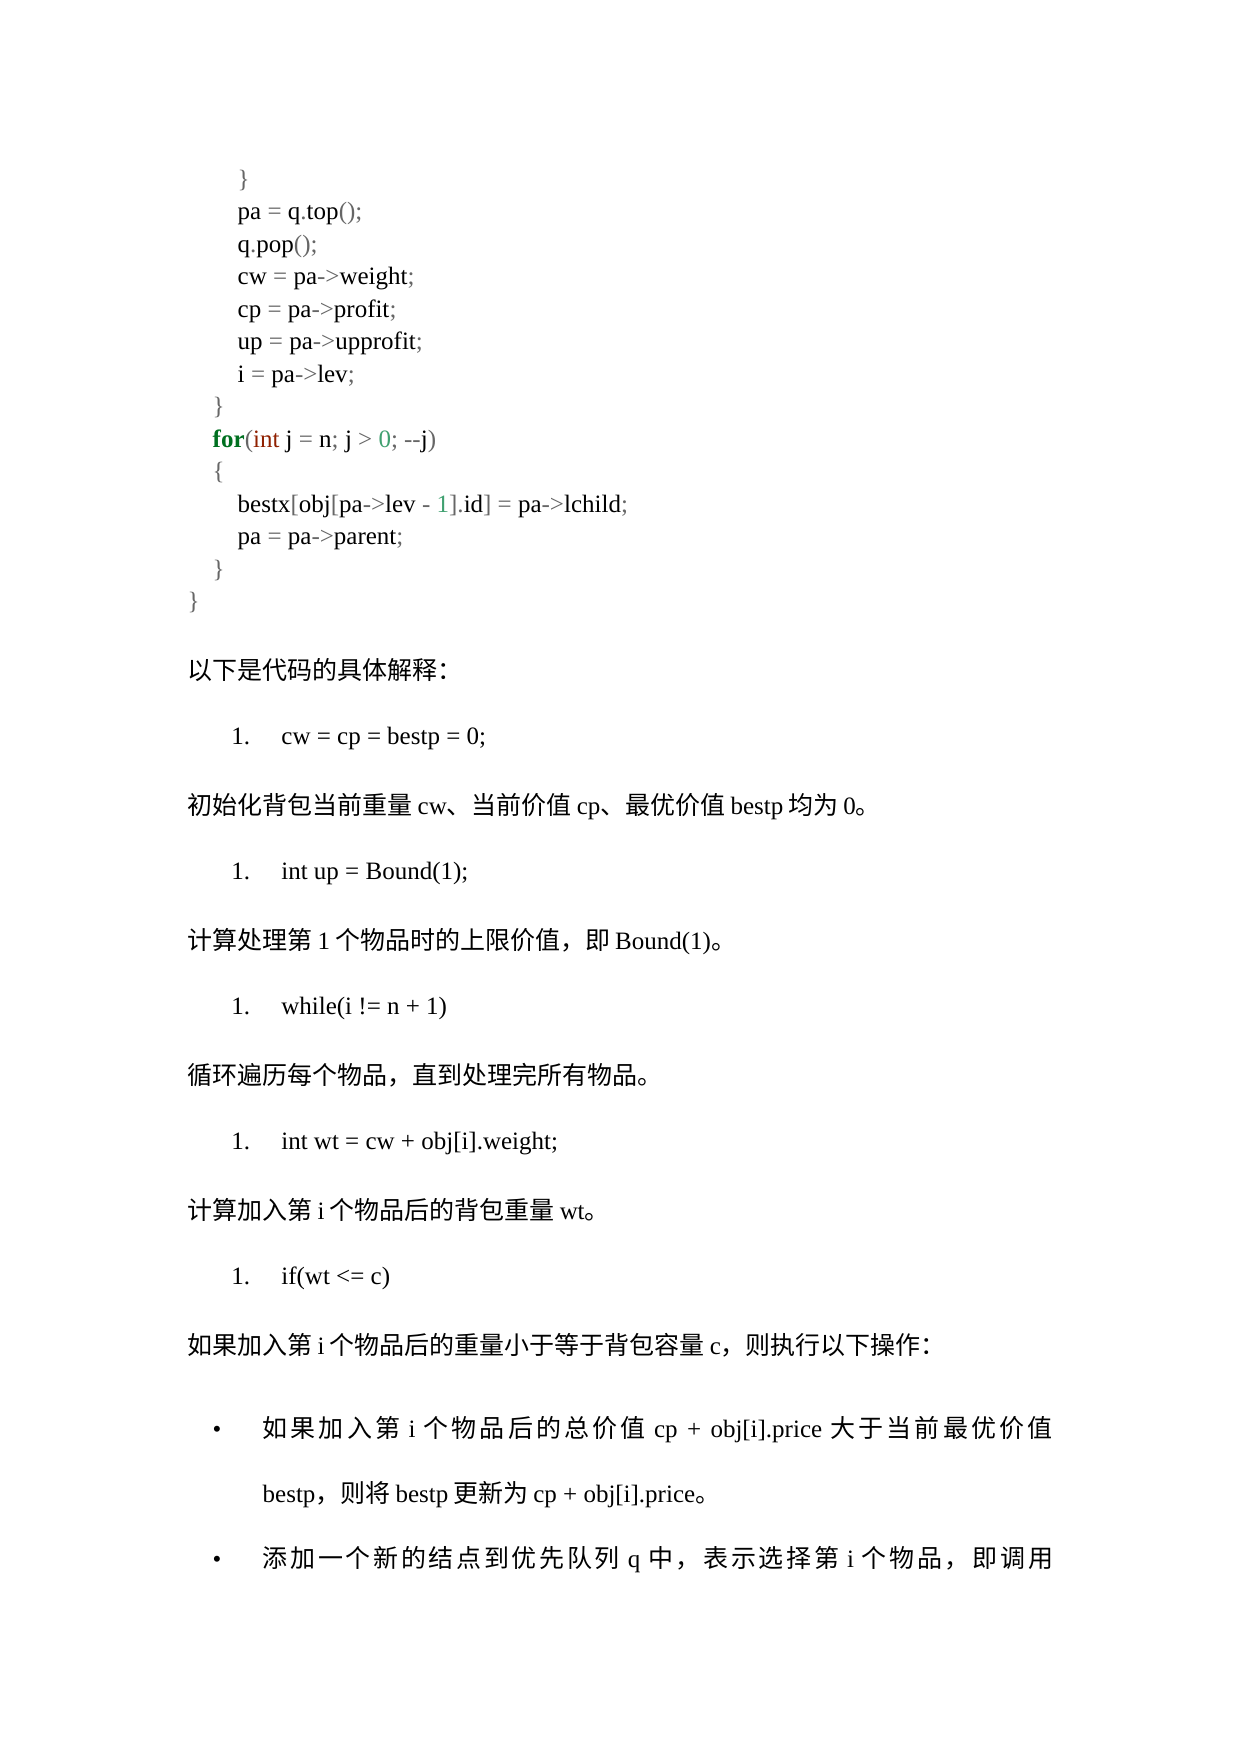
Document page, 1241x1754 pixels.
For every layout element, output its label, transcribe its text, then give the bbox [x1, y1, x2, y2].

list 如果加入第i个物品后的总价值cp + obj[i].price大于当前最优价值bestp，则将bestp更新为cp + obj[i].price。 [212, 1394, 1053, 1524]
text 如果加入第i个物品后的重量小于等于背包容量c，则执行以下操作： [187, 1311, 1053, 1376]
text 计算加入第i个物品后的背包重量wt。 [187, 1176, 1053, 1241]
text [187, 162, 1053, 617]
text 计算处理第1个物品时的上限价值，即Bound(1)。 [187, 906, 1053, 971]
text 以下是代码的具体解释： [187, 636, 1053, 701]
list int wt = cw + obj[i].weight; [231, 1124, 1053, 1157]
list int up = Bound(1); [231, 854, 1053, 887]
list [212, 1524, 1053, 1589]
text 初始化背包当前重量cw、当前价值cp、最优价值bestp均为0。 [187, 771, 1053, 836]
list while(i != n + 1) [231, 989, 1053, 1022]
text 循环遍历每个物品，直到处理完所有物品。 [187, 1041, 1053, 1106]
list if(wt <= c) [231, 1259, 1053, 1292]
list cw = cp = bestp = 0; [231, 719, 1053, 752]
